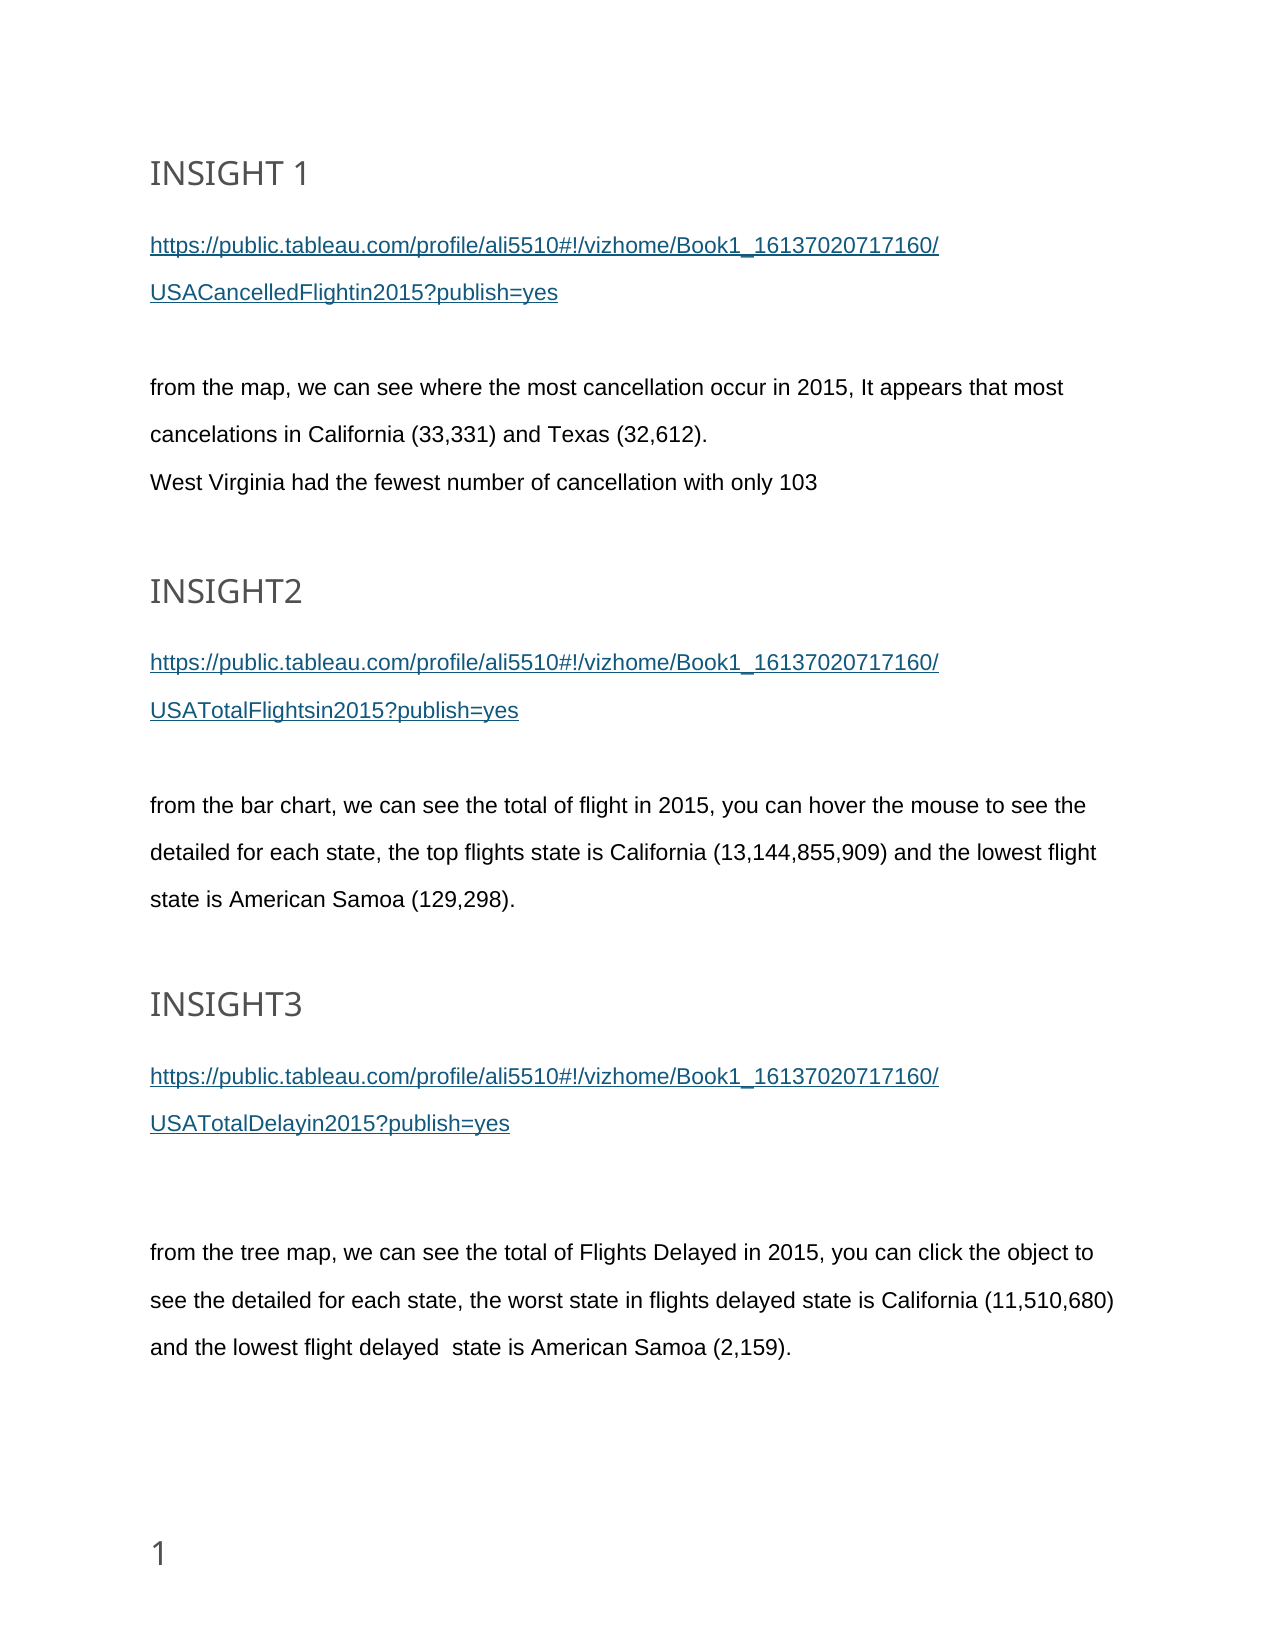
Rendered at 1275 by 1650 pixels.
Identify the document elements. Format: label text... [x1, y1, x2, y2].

text from the tree map, we can see the total of Flights Delayed in 2015, you can click the object to see the detailed for each state, the worst state in flights delayed state is California (11,510,680) and the lowest flight delayed state is American Samoa (2,159). [150, 1239, 1125, 1360]
